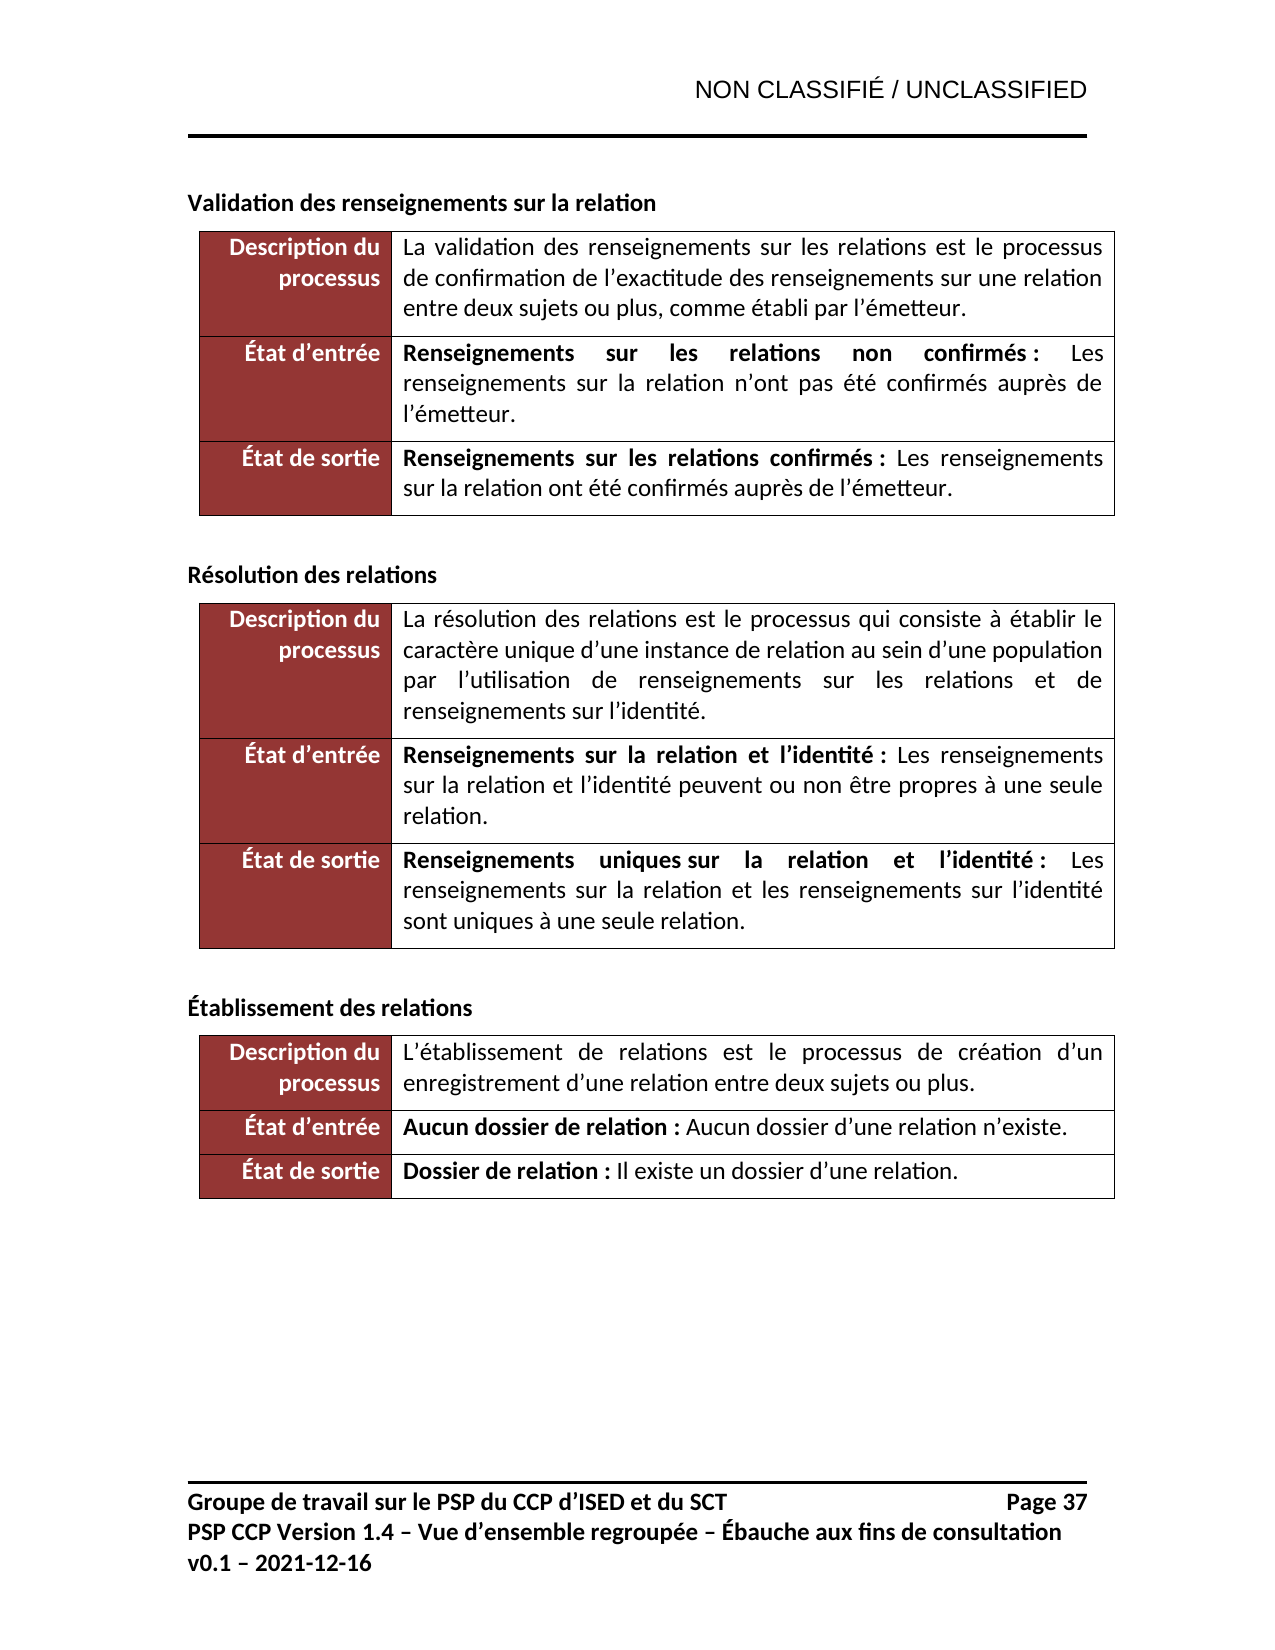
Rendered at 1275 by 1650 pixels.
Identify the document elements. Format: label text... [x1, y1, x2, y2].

table_cell Renseignements uniques sur la relation et l’identité : Les renseignements sur la relation et les renseignements sur l’identité sont uniques à une seule relation. [392, 844, 1114, 948]
table_cell État de sortie [200, 844, 391, 948]
table_cell Renseignements sur les relations non confirmés : Les renseignements sur la relation n’ont pas été confirmés auprès de l’émetteur. [392, 337, 1114, 441]
table_header Description du processus [200, 604, 391, 738]
table_cell Aucun dossier de relation : Aucun dossier d’une relation n’existe. [392, 1111, 1114, 1154]
table_header L’établissement de relations est le processus de création d’un enregistrement d’une relation entre deux sujets ou plus. [392, 1036, 1114, 1110]
table_header La résolution des relations est le processus qui consiste à établir le caractère unique d’une instance de relation au sein d’une population par l’utilisation de renseignements sur les relations et de renseignements sur l’identité. [392, 604, 1114, 738]
table_header Description du processus [200, 1036, 391, 1110]
text Établissement des relations [187, 992, 1087, 1023]
table_cell État de sortie [200, 1155, 391, 1198]
table_cell Dossier de relation : Il existe un dossier d’une relation. [392, 1155, 1114, 1198]
table_cell État d’entrée [200, 739, 391, 843]
table_header Description du processus [200, 232, 391, 336]
table_cell Renseignements sur les relations confirmés : Les renseignements sur la relation ont été confirmés auprès de l’émetteur. [392, 442, 1114, 515]
table_cell État d’entrée [200, 1111, 391, 1154]
table_cell État de sortie [200, 442, 391, 515]
table_header La validation des renseignements sur les relations est le processus de confirmation de l’exactitude des renseignements sur une relation entre deux sujets ou plus, comme établi par l’émetteur. [392, 232, 1114, 336]
text Résolution des relations [187, 559, 1087, 590]
table_cell État d’entrée [200, 337, 391, 441]
table_cell Renseignements sur la relation et l’identité : Les renseignements sur la relation et l’identité peuvent ou non être propres à une seule relation. [392, 739, 1114, 843]
text Validation des renseignements sur la relation [187, 187, 1087, 218]
